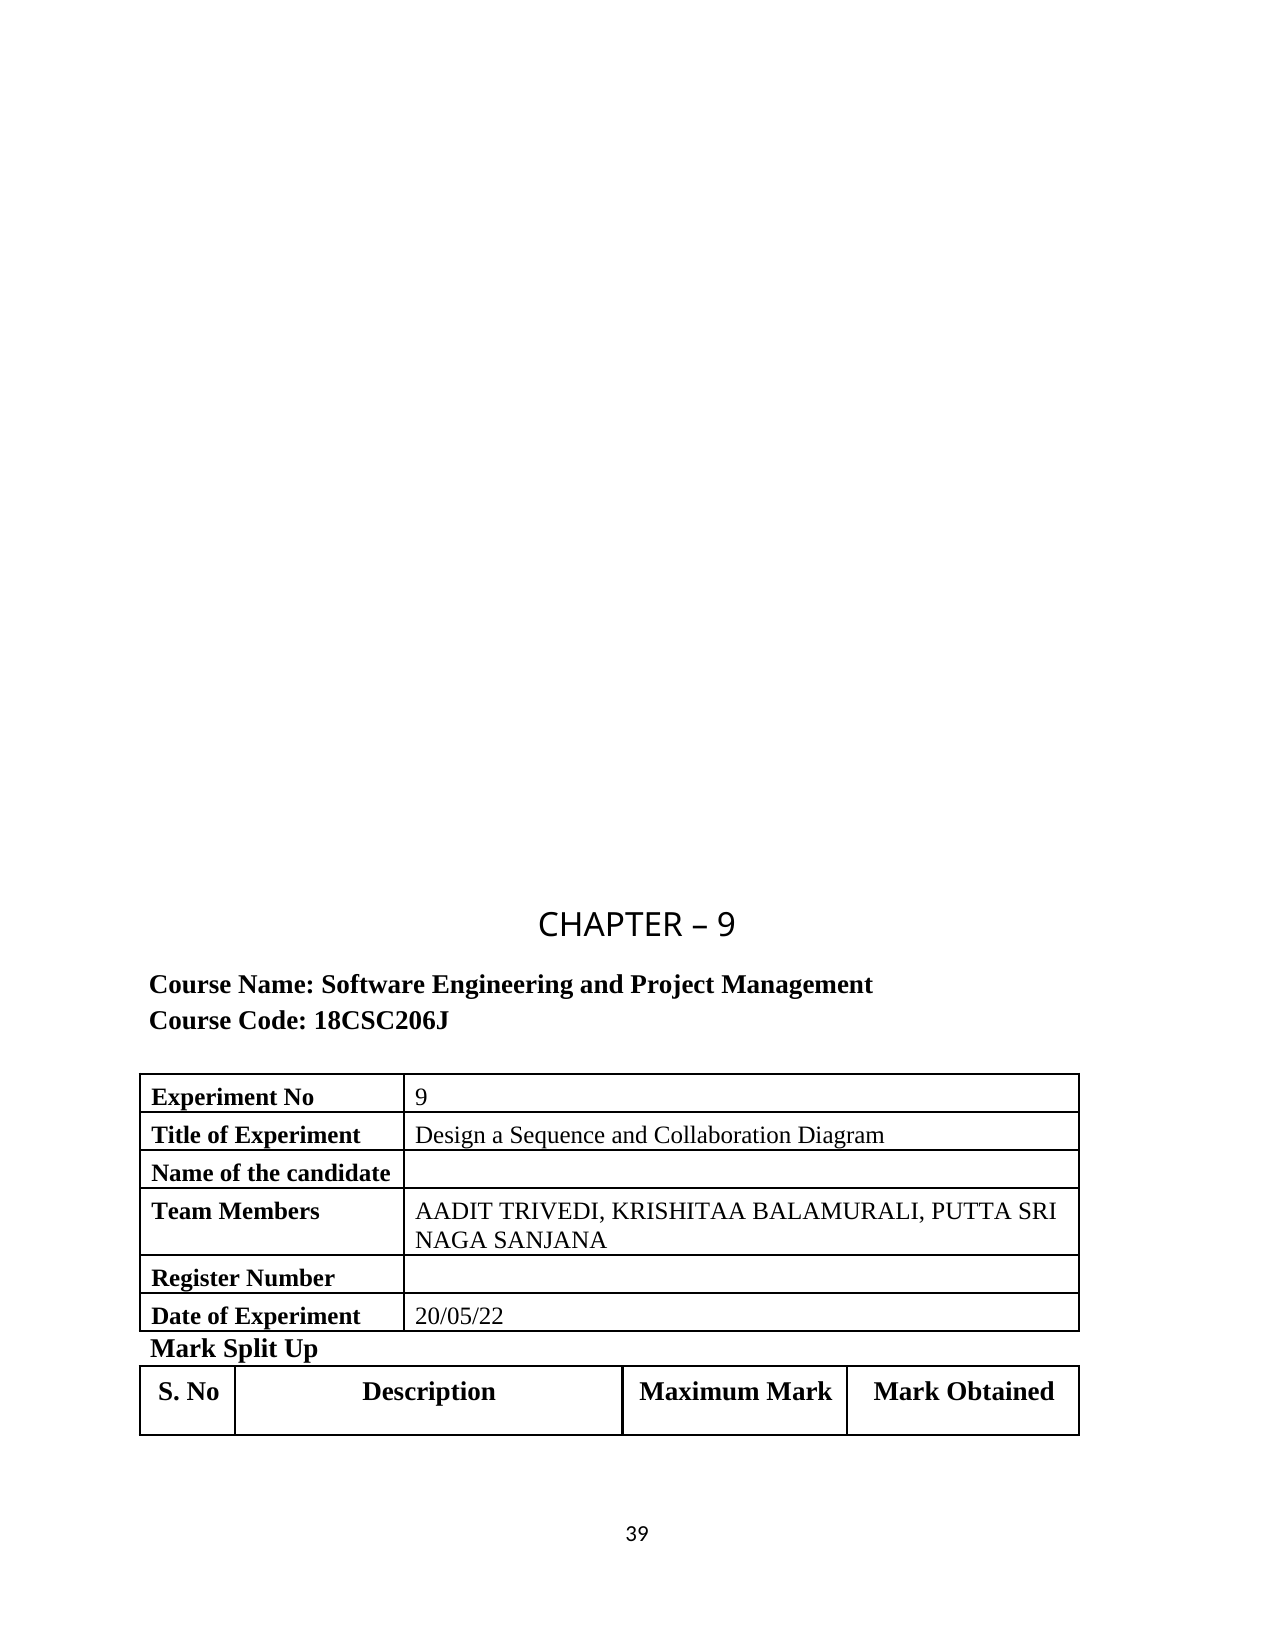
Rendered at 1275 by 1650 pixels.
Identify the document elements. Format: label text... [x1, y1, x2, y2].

table_cell [405, 1151, 1078, 1187]
table_cell Name of the candidate [141, 1151, 403, 1187]
table_header [236, 1367, 361, 1434]
table_header Maximum Mark [624, 1367, 846, 1434]
table_header Mark Obtained [848, 1367, 1078, 1434]
text CHAPTER – 9 [148, 900, 1125, 946]
table_cell Title of Experiment [141, 1113, 403, 1149]
table_header Description [361, 1367, 550, 1434]
table_header S. No [141, 1367, 234, 1434]
table_cell [405, 1256, 1078, 1292]
table_header Experiment No [141, 1075, 403, 1111]
table_cell 20/05/22 [405, 1294, 1078, 1329]
table_cell Date of Experiment [141, 1294, 403, 1329]
table_cell Design a Sequence and Collaboration Diagram [405, 1113, 1078, 1149]
table_header 9 [405, 1075, 1078, 1111]
text Course Code: 18CSC206J [148, 1004, 1125, 1036]
table_header [550, 1367, 621, 1434]
table_cell Register Number [141, 1256, 403, 1292]
table_cell Team Members [141, 1189, 403, 1253]
text Course Name: Software Engineering and Project Management [148, 968, 1125, 1000]
subtitle Mark Split Up [150, 1332, 1125, 1363]
table_cell AADIT TRIVEDI, KRISHITAA BALAMURALI, PUTTA SRI NAGA SANJANA [405, 1189, 1078, 1253]
